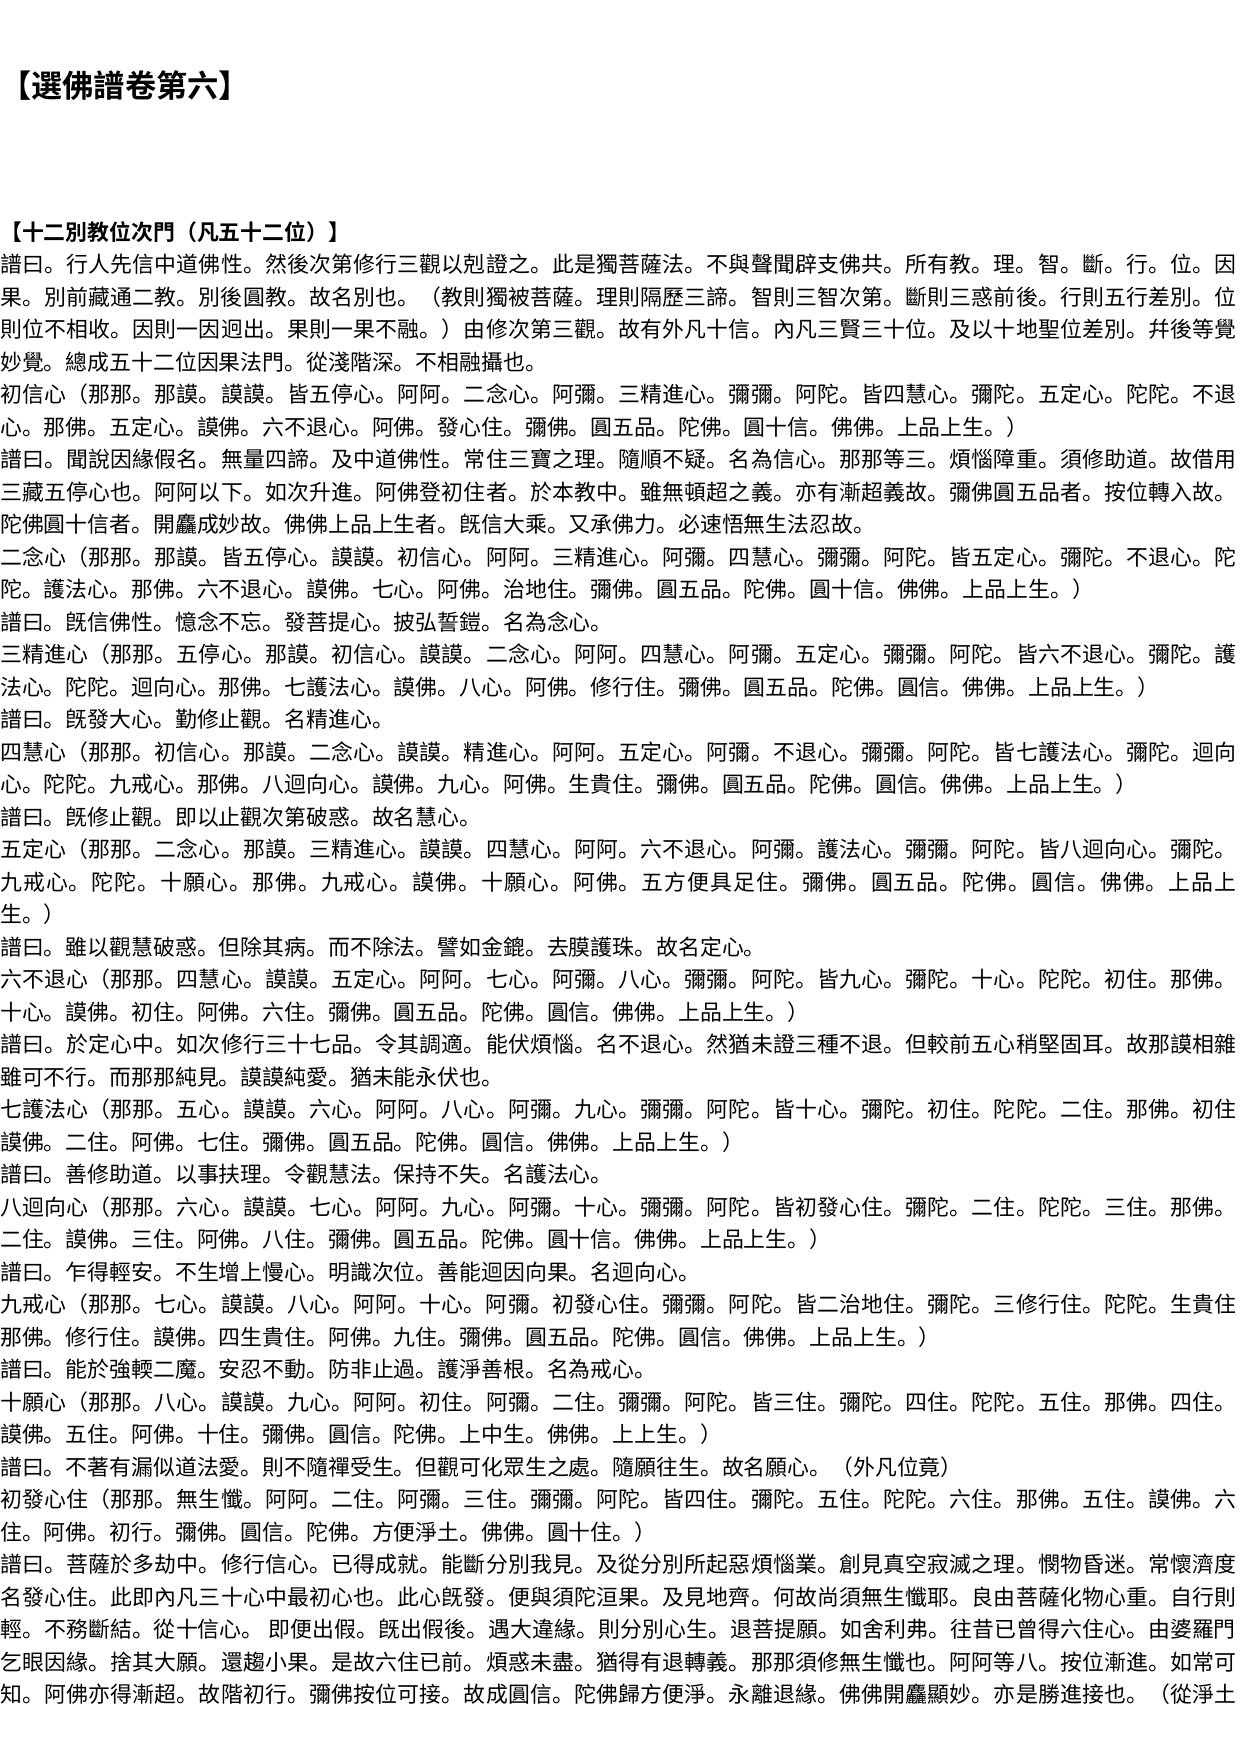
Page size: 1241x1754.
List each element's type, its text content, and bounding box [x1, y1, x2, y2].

text 譜曰。聞說因緣假名。無量四諦。及中道佛性。常住三寶之理。隨順不疑。名為信心。那那等三。煩惱障重。須修助道。故借用三藏五停心也。阿阿以下。如次升進。阿佛登初住者。於本教中。雖無頓超之義。亦有漸超義故。彌佛圓五品者。按位轉入故。陀佛圓十信者。開麤成妙故。佛佛上品上生者。旣信大乘。又承佛力。必速悟無生法忍故。 [0, 442, 1240, 539]
text 譜曰。不著有漏似道法愛。則不隨禪受生。但觀可化眾生之處。隨願往生。故名願心。（外凡位竟） [0, 1449, 1240, 1482]
text 譜曰。乍得輕安。不生增上慢心。明識次位。善能迴因向果。名迴向心。 [0, 1254, 1240, 1287]
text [0, 1547, 1240, 1709]
text 譜曰。雖以觀慧破惑。但除其病。而不除法。譬如金鎞。去膜護珠。故名定心。 [0, 929, 1240, 962]
text 譜曰。旣信佛性。憶念不忘。發菩提心。披弘誓鎧。名為念心。 [0, 604, 1240, 637]
text 五定心（那那。二念心。那謨。三精進心。謨謨。四慧心。阿阿。六不退心。阿彌。護法心。彌彌。阿陀。皆八迴向心。彌陀。九戒心。陀陀。十願心。那佛。九戒心。謨佛。十願心。阿佛。五方便具足住。彌佛。圓五品。陀佛。圓信。佛佛。上品上生。） [0, 832, 1240, 929]
text 六不退心（那那。四慧心。謨謨。五定心。阿阿。七心。阿彌。八心。彌彌。阿陀。皆九心。彌陀。十心。陀陀。初住。那佛。十心。謨佛。初住。阿佛。六住。彌佛。圓五品。陀佛。圓信。佛佛。上品上生。） [0, 962, 1240, 1027]
text 譜曰。善修助道。以事扶理。令觀慧法。保持不失。名護法心。 [0, 1157, 1240, 1189]
text 三精進心（那那。五停心。那謨。初信心。謨謨。二念心。阿阿。四慧心。阿彌。五定心。彌彌。阿陀。皆六不退心。彌陀。護法心。陀陀。迴向心。那佛。七護法心。謨佛。八心。阿佛。修行住。彌佛。圓五品。陀佛。圓信。佛佛。上品上生。） [0, 637, 1240, 702]
text 初信心（那那。那謨。謨謨。皆五停心。阿阿。二念心。阿彌。三精進心。彌彌。阿陀。皆四慧心。彌陀。五定心。陀陀。不退心。那佛。五定心。謨佛。六不退心。阿佛。發心住。彌佛。圓五品。陀佛。圓十信。佛佛。上品上生。） [0, 377, 1240, 442]
subtitle 【選佛譜卷第六】 [0, 51, 1240, 116]
text 四慧心（那那。初信心。那謨。二念心。謨謨。精進心。阿阿。五定心。阿彌。不退心。彌彌。阿陀。皆七護法心。彌陀。迴向心。陀陀。九戒心。那佛。八迴向心。謨佛。九心。阿佛。生貴住。彌佛。圓五品。陀佛。圓信。佛佛。上品上生。） [0, 734, 1240, 799]
text 二念心（那那。那謨。皆五停心。謨謨。初信心。阿阿。三精進心。阿彌。四慧心。彌彌。阿陀。皆五定心。彌陀。不退心。陀陀。護法心。那佛。六不退心。謨佛。七心。阿佛。治地住。彌佛。圓五品。陀佛。圓十信。佛佛。上品上生。） [0, 539, 1240, 604]
text 初發心住（那那。無生懺。阿阿。二住。阿彌。三住。彌彌。阿陀。皆四住。彌陀。五住。陀陀。六住。那佛。五住。謨佛。六住。阿佛。初行。彌佛。圓信。陀佛。方便淨土。佛佛。圓十住。） [0, 1482, 1240, 1547]
text 七護法心（那那。五心。謨謨。六心。阿阿。八心。阿彌。九心。彌彌。阿陀。皆十心。彌陀。初住。陀陀。二住。那佛。初住。謨佛。二住。阿佛。七住。彌佛。圓五品。陀佛。圓信。佛佛。上品上生。） [0, 1092, 1240, 1157]
text 譜曰。能於強輭二魔。安忍不動。防非止過。護淨善根。名為戒心。 [0, 1352, 1240, 1384]
text 九戒心（那那。七心。謨謨。八心。阿阿。十心。阿彌。初發心住。彌彌。阿陀。皆二治地住。彌陀。三修行住。陀陀。生貴住。那佛。修行住。謨佛。四生貴住。阿佛。九住。彌佛。圓五品。陀佛。圓信。佛佛。上品上生。） [0, 1287, 1240, 1352]
text 十願心（那那。八心。謨謨。九心。阿阿。初住。阿彌。二住。彌彌。阿陀。皆三住。彌陀。四住。陀陀。五住。那佛。四住。謨佛。五住。阿佛。十住。彌佛。圓信。陀佛。上中生。佛佛。上上生。） [0, 1384, 1240, 1449]
text 譜曰。旣修止觀。即以止觀次第破惑。故名慧心。 [0, 799, 1240, 832]
text 八迴向心（那那。六心。謨謨。七心。阿阿。九心。阿彌。十心。彌彌。阿陀。皆初發心住。彌陀。二住。陀陀。三住。那佛。二住。謨佛。三住。阿佛。八住。彌佛。圓五品。陀佛。圓十信。佛佛。上品上生。） [0, 1189, 1240, 1254]
text 譜曰。旣發大心。勤修止觀。名精進心。 [0, 702, 1240, 734]
text 譜曰。行人先信中道佛性。然後次第修行三觀以剋證之。此是獨菩薩法。不與聲聞辟支佛共。所有教。理。智。斷。行。位。因。果。別前藏通二教。別後圓教。故名別也。（教則獨被菩薩。理則隔歷三諦。智則三智次第。斷則三惑前後。行則五行差別。位則位不相收。因則一因迥出。果則一果不融。）由修次第三觀。故有外凡十信。內凡三賢三十位。及以十地聖位差別。幷後等覺。妙覺。總成五十二位因果法門。從淺階深。不相融攝也。 [0, 247, 1240, 377]
subtitle 【十二別教位次門（凡五十二位）】 [0, 214, 1240, 247]
text 譜曰。於定心中。如次修行三十七品。令其調適。能伏煩惱。名不退心。然猶未證三種不退。但較前五心稍堅固耳。故那謨相雜。雖可不行。而那那純見。謨謨純愛。猶未能永伏也。 [0, 1027, 1240, 1092]
